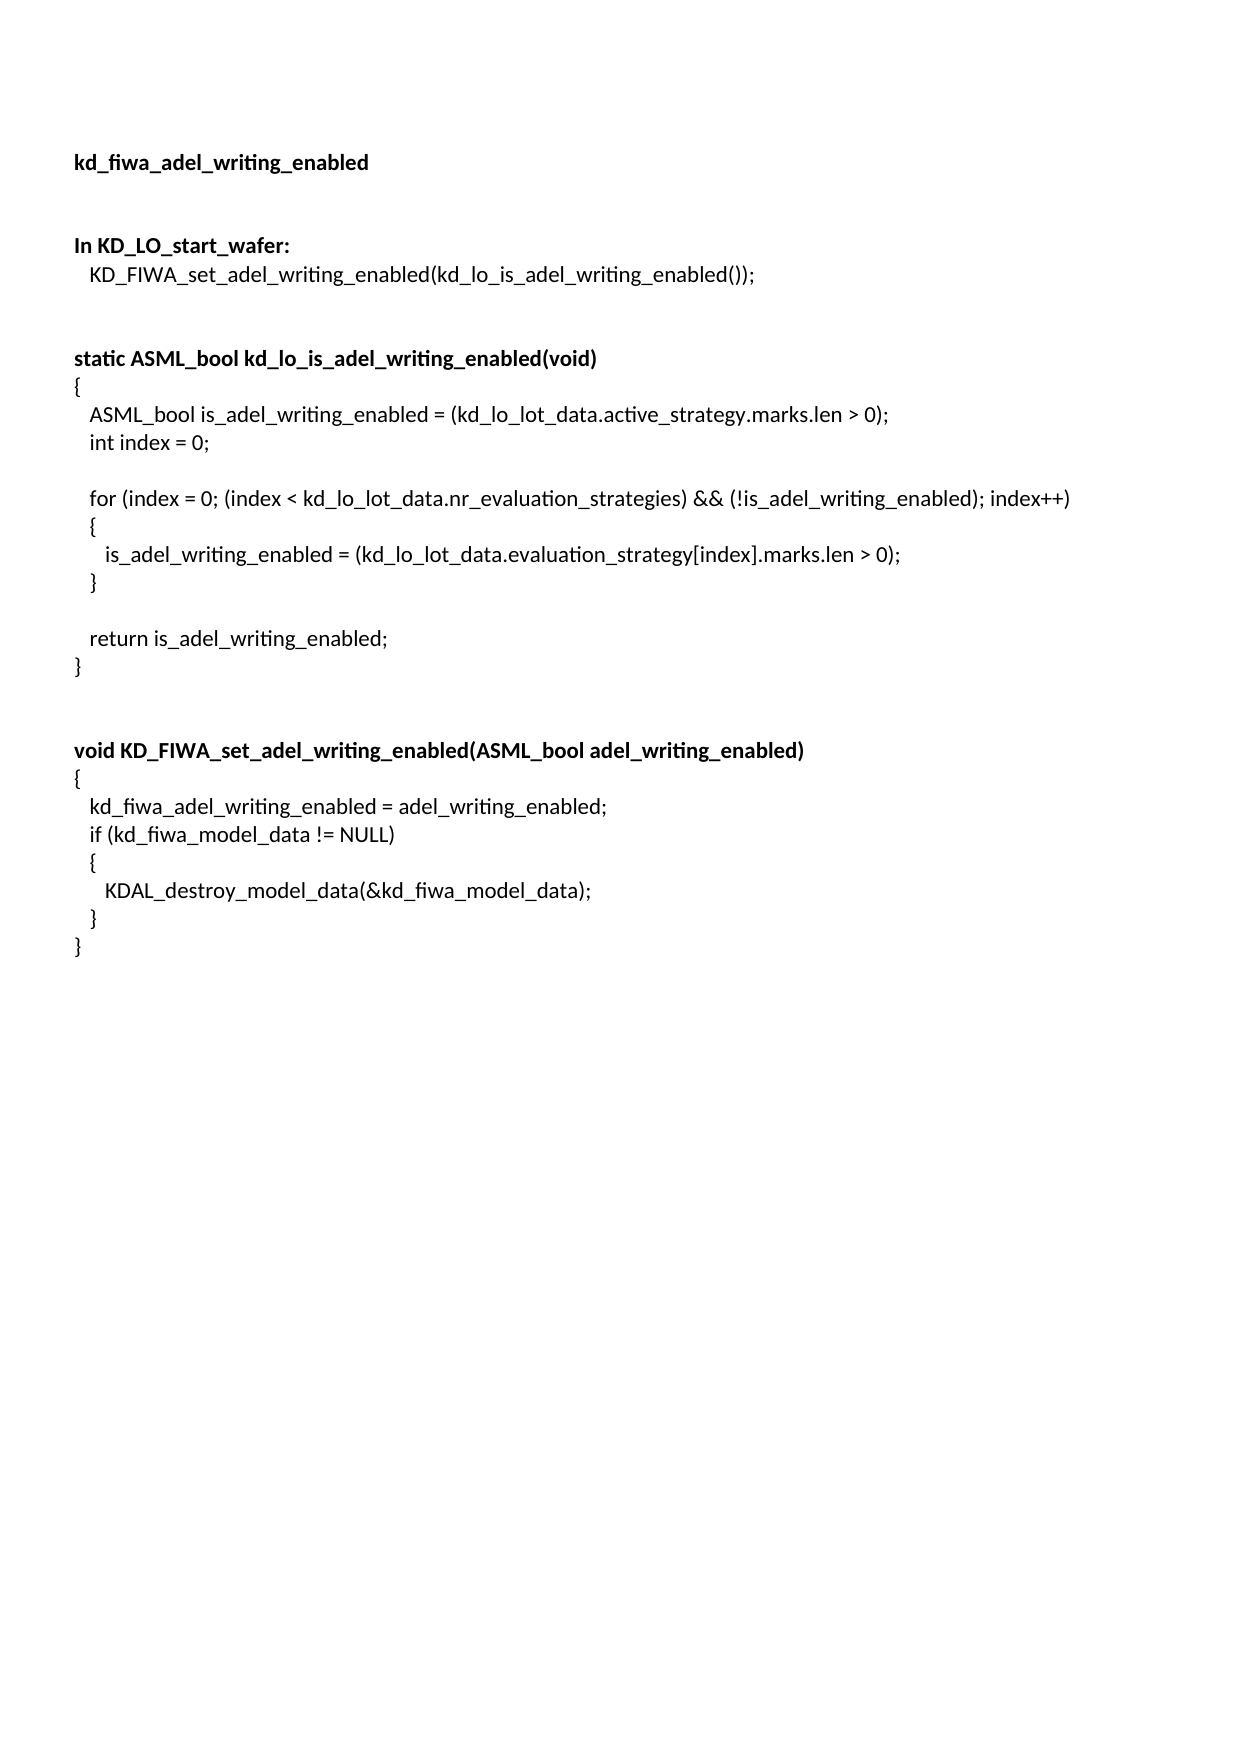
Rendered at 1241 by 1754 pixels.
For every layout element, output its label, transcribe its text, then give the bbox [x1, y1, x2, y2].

text return is_adel_writing_enabled; [74, 624, 1181, 652]
text } [74, 568, 1181, 596]
text KD_FIWA_set_adel_writing_enabled(kd_lo_is_adel_writing_enabled()); [74, 260, 1181, 288]
text if (kd_fiwa_model_data != NULL) [74, 820, 1181, 848]
text In KD_LO_start_wafer: [74, 232, 1181, 260]
text void KD_FIWA_set_adel_writing_enabled(ASML_bool adel_writing_enabled) [74, 736, 1181, 764]
text { [74, 512, 1181, 540]
text { [74, 764, 1181, 792]
text int index = 0; [74, 428, 1181, 456]
text } [74, 932, 1181, 960]
text { [74, 372, 1181, 400]
text kd_fiwa_adel_writing_enabled = adel_writing_enabled; [74, 792, 1181, 820]
text } [74, 652, 1181, 680]
text for (index = 0; (index < kd_lo_lot_data.nr_evaluation_strategies) && (!is_adel_writing_enabled); index++) [74, 484, 1181, 512]
text is_adel_writing_enabled = (kd_lo_lot_data.evaluation_strategy[index].marks.len > 0); [74, 540, 1181, 568]
text ASML_bool is_adel_writing_enabled = (kd_lo_lot_data.active_strategy.marks.len > 0); [74, 400, 1181, 428]
text } [74, 904, 1181, 932]
text kd_fiwa_adel_writing_enabled [74, 148, 1181, 176]
text KDAL_destroy_model_data(&kd_fiwa_model_data); [74, 876, 1181, 904]
text static ASML_bool kd_lo_is_adel_writing_enabled(void) [74, 344, 1181, 372]
text { [74, 848, 1181, 876]
